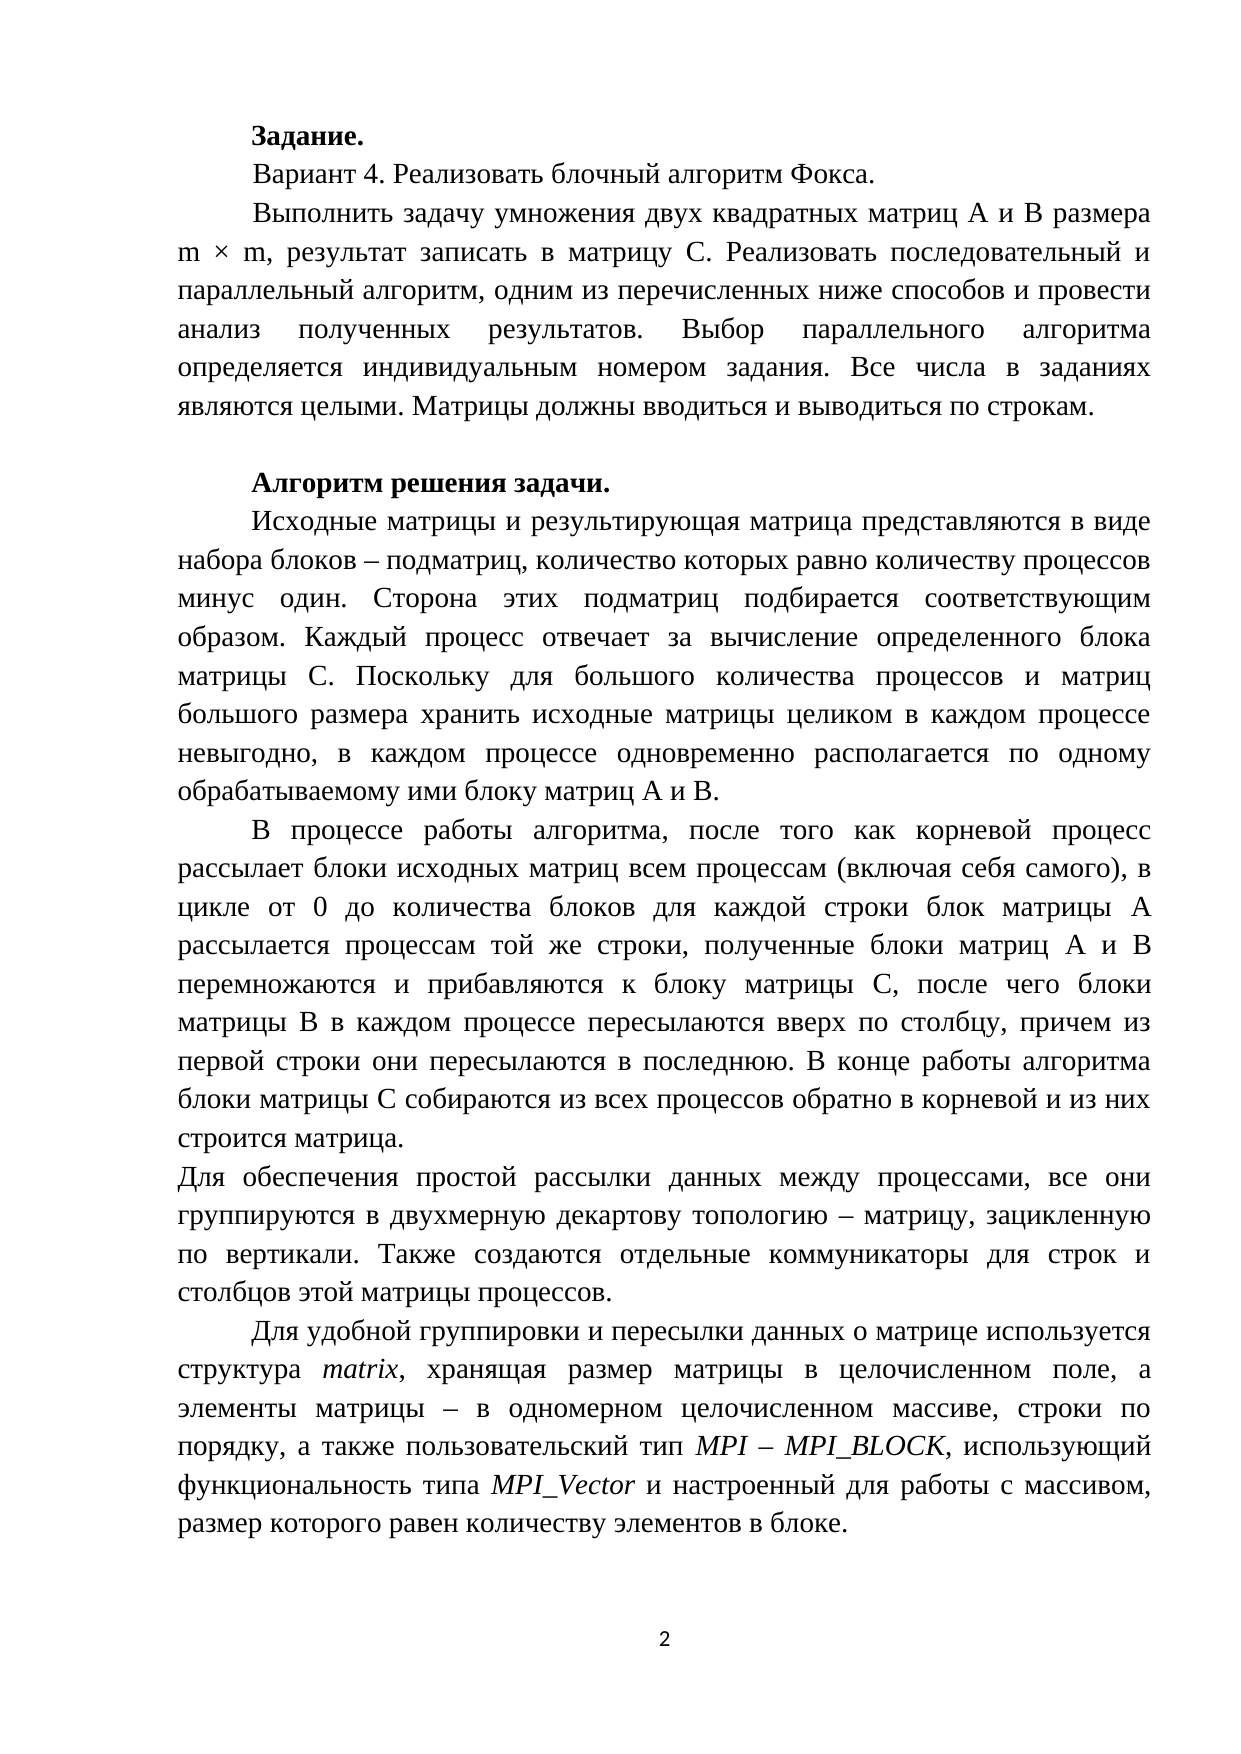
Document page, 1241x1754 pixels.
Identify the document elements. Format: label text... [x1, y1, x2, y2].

text Выполнить задачу умножения двух квадратных матриц A и B размера m × m, результат записать в матрицу C. Реализовать последовательный и параллельный алгоритм, одним из перечисленных ниже способов и провести анализ полученных результатов. Выбор параллельного алгоритма определяется индивидуальным номером задания. Все числа в заданиях являются целыми. Матрицы должны вводиться и выводиться по строкам. [177, 195, 1152, 421]
text Для удобной группировки и пересылки данных о матрице используется структура matrix, хранящая размер матрицы в целочисленном поле, а элементы матрицы – в одномерном целочисленном массиве, строки по порядку, а также пользовательский тип MPI – MPI_BLOCK, использующий функциональность типа MPI_Vector и настроенный для работы с массивом, размер которого равен количеству элементов в блоке. [177, 1313, 1152, 1539]
text Исходные матрицы и результирующая матрица представляются в виде набора блоков – подматриц, количество которых равно количеству процессов минус один. Сторона этих подматриц подбирается соответствующим образом. Каждый процесс отвечает за вычисление определенного блока матрицы C. Поскольку для большого количества процессов и матриц большого размера хранить исходные матрицы целиком в каждом процессе невыгодно, в каждом процессе одновременно располагается по одному обрабатываемому ими блоку матриц A и B. [177, 503, 1152, 807]
text Алгоритм решения задачи. [177, 465, 1152, 498]
text В процессе работы алгоритма, после того как корневой процесс рассылает блоки исходных матриц всем процессам (включая себя самого), в цикле от 0 до количества блоков для каждой строки блок матрицы A рассылается процессам той же строки, полученные блоки матриц A и B перемножаются и прибавляются к блоку матрицы C, после чего блоки матрицы B в каждом процессе пересылаются вверх по столбцу, причем из первой строки они пересылаются в последнюю. В конце работы алгоритма блоки матрицы C собираются из всех процессов обратно в корневой и из них строится матрица. [177, 812, 1152, 1154]
text Для обеспечения простой рассылки данных между процессами, все они группируются в двухмерную декартову топологию – матрицу, зацикленную по вертикали. Также создаются отдельные коммуникаторы для строк и столбцов этой матрицы процессов. [177, 1159, 1152, 1308]
text Задание. [177, 118, 1152, 152]
text Вариант 4. Реализовать блочный алгоритм Фокса. [177, 157, 1152, 190]
